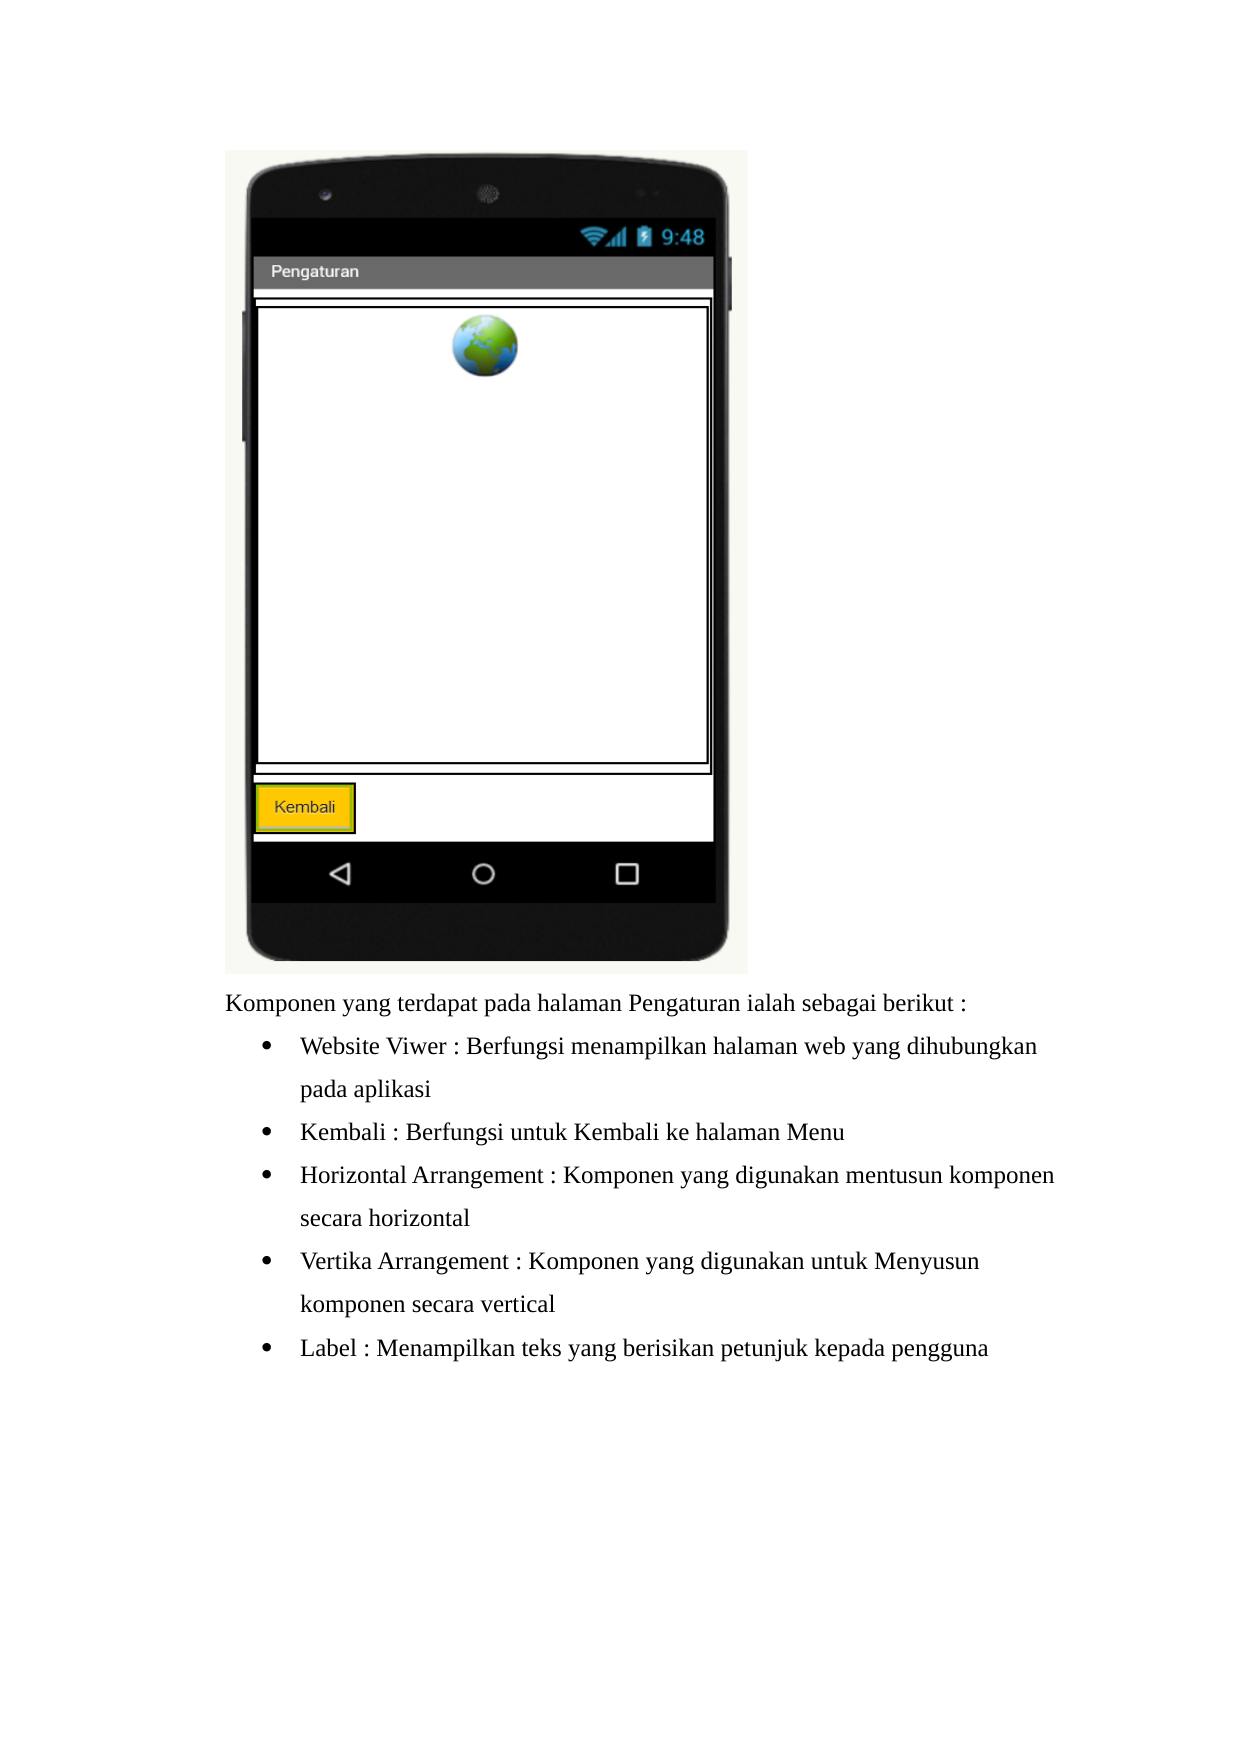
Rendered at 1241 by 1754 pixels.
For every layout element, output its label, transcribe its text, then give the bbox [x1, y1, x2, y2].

list Komponen yang terdapat pada halaman Pengaturan ialah sebagai berikut : [225, 988, 1090, 1016]
list Horizontal Arrangement : Komponen yang digunakan mentusun komponen secara horizontal [262, 1160, 1090, 1232]
list Kembali : Berfungsi untuk Kembali ke halaman Menu [262, 1117, 1090, 1146]
picture [225, 150, 748, 974]
list Website Viwer : Berfungsi menampilkan halaman web yang dihubungkan pada aplikasi [262, 1031, 1090, 1103]
list Label : Menampilkan teks yang berisikan petunjuk kepada pengguna [262, 1333, 1090, 1361]
list Vertika Arrangement : Komponen yang digunakan untuk Menyusun komponen secara vertical [262, 1246, 1090, 1318]
